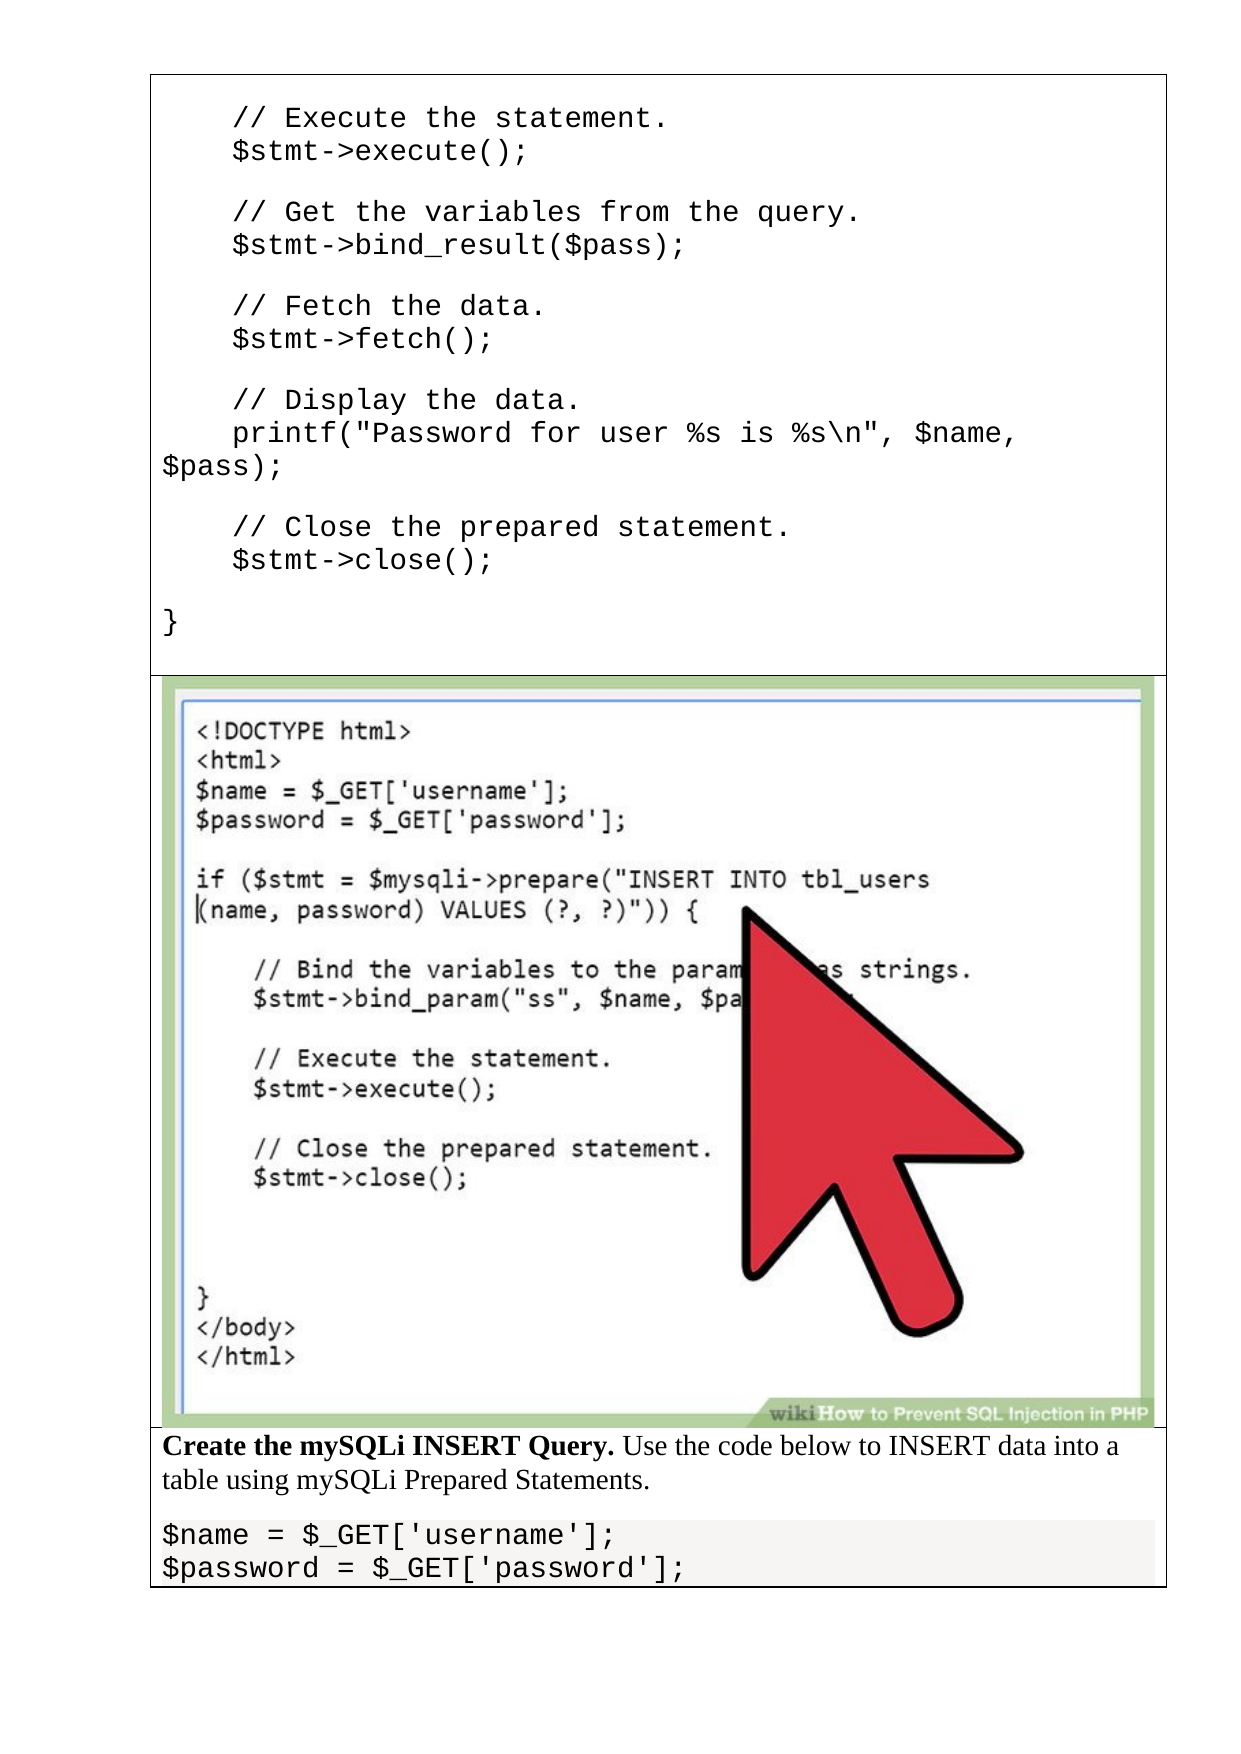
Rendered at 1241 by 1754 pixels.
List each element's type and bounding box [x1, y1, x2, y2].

table_cell [151, 676, 161, 1427]
table_cell [151, 75, 1166, 675]
picture [161, 676, 1155, 1428]
table_cell [1155, 676, 1166, 1427]
table_cell [151, 1428, 1166, 1586]
